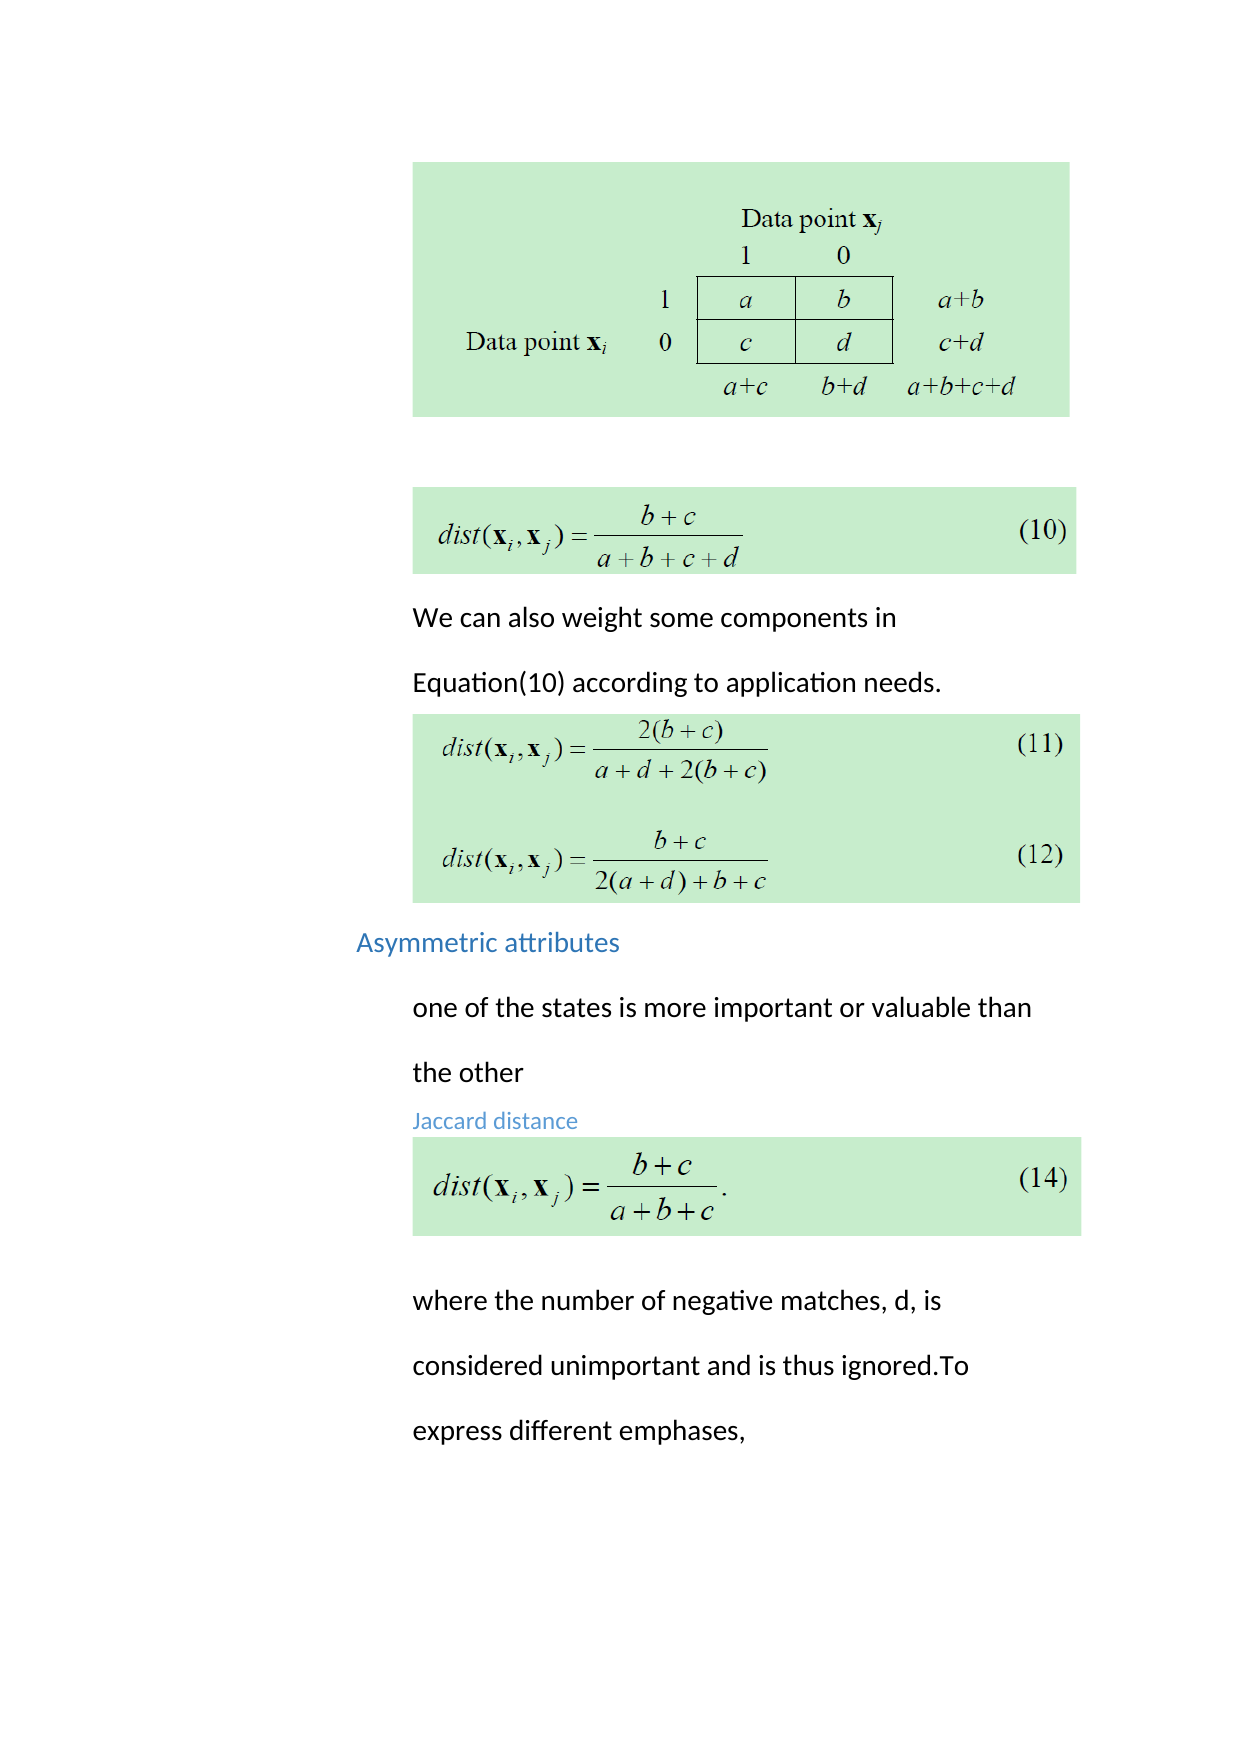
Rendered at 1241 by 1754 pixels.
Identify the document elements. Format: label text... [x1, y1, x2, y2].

picture [412, 1137, 1082, 1236]
text We can also weight some components in Equation(10) according to application needs. [412, 584, 1053, 714]
picture [412, 487, 1077, 574]
text one of the states is more important or valuable than the other [412, 974, 1053, 1104]
text Jaccard distance [412, 1104, 1053, 1137]
picture [412, 162, 1070, 417]
picture [412, 714, 1080, 903]
text Asymmetric attributes [356, 909, 1053, 974]
text where the number of negative matches, d, is considered unimportant and is thus ignored.To express different emphases, [412, 1267, 1053, 1462]
